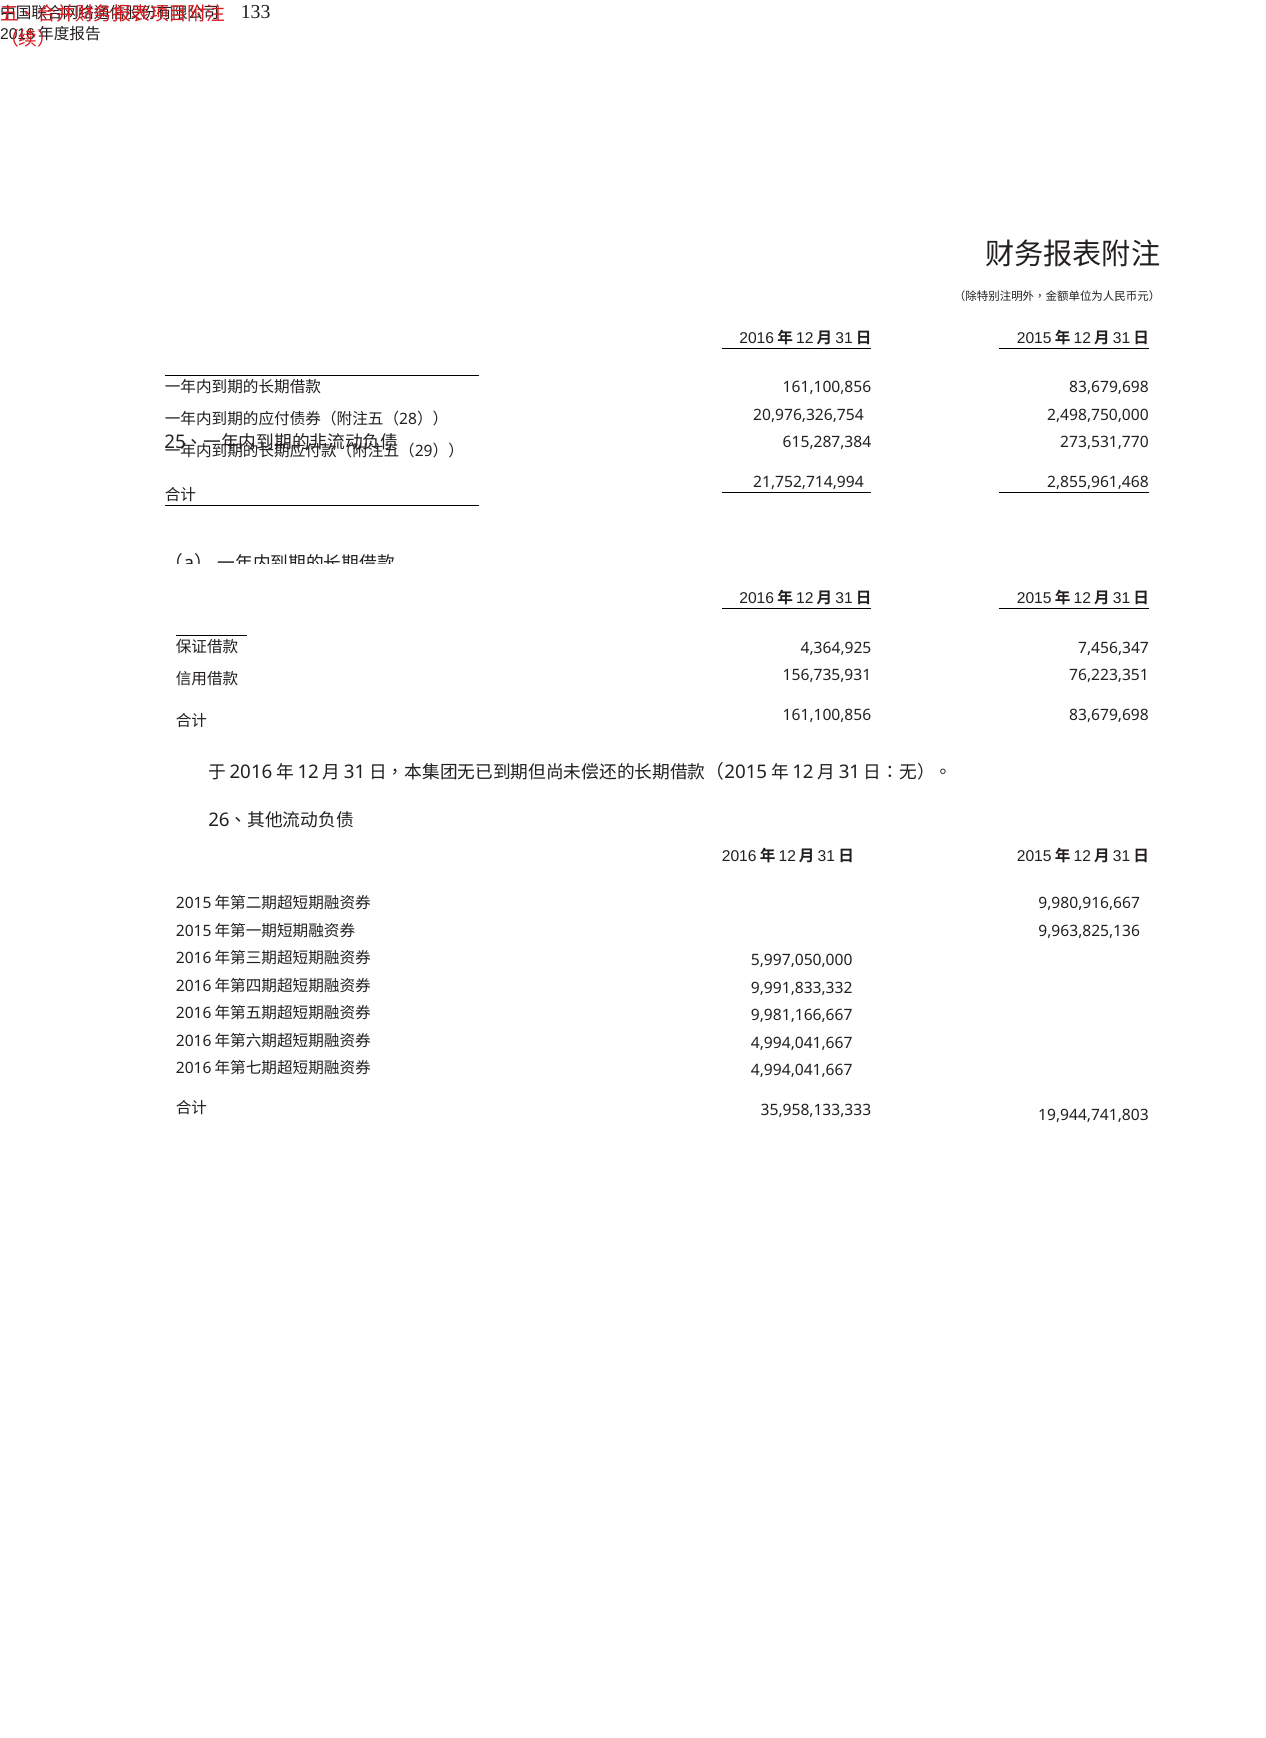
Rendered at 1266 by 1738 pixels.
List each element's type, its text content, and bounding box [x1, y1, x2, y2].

text 于2016年12月31日，本集团无已到期但尚未偿还的长期借款（2015年12月31日：无）。 [208, 758, 1214, 783]
text 财务报表附注 [208, 233, 1160, 273]
text （除特别注明外，金额单位为人民币元） [208, 288, 1160, 303]
text 26、其他流动负债 [208, 806, 1214, 832]
